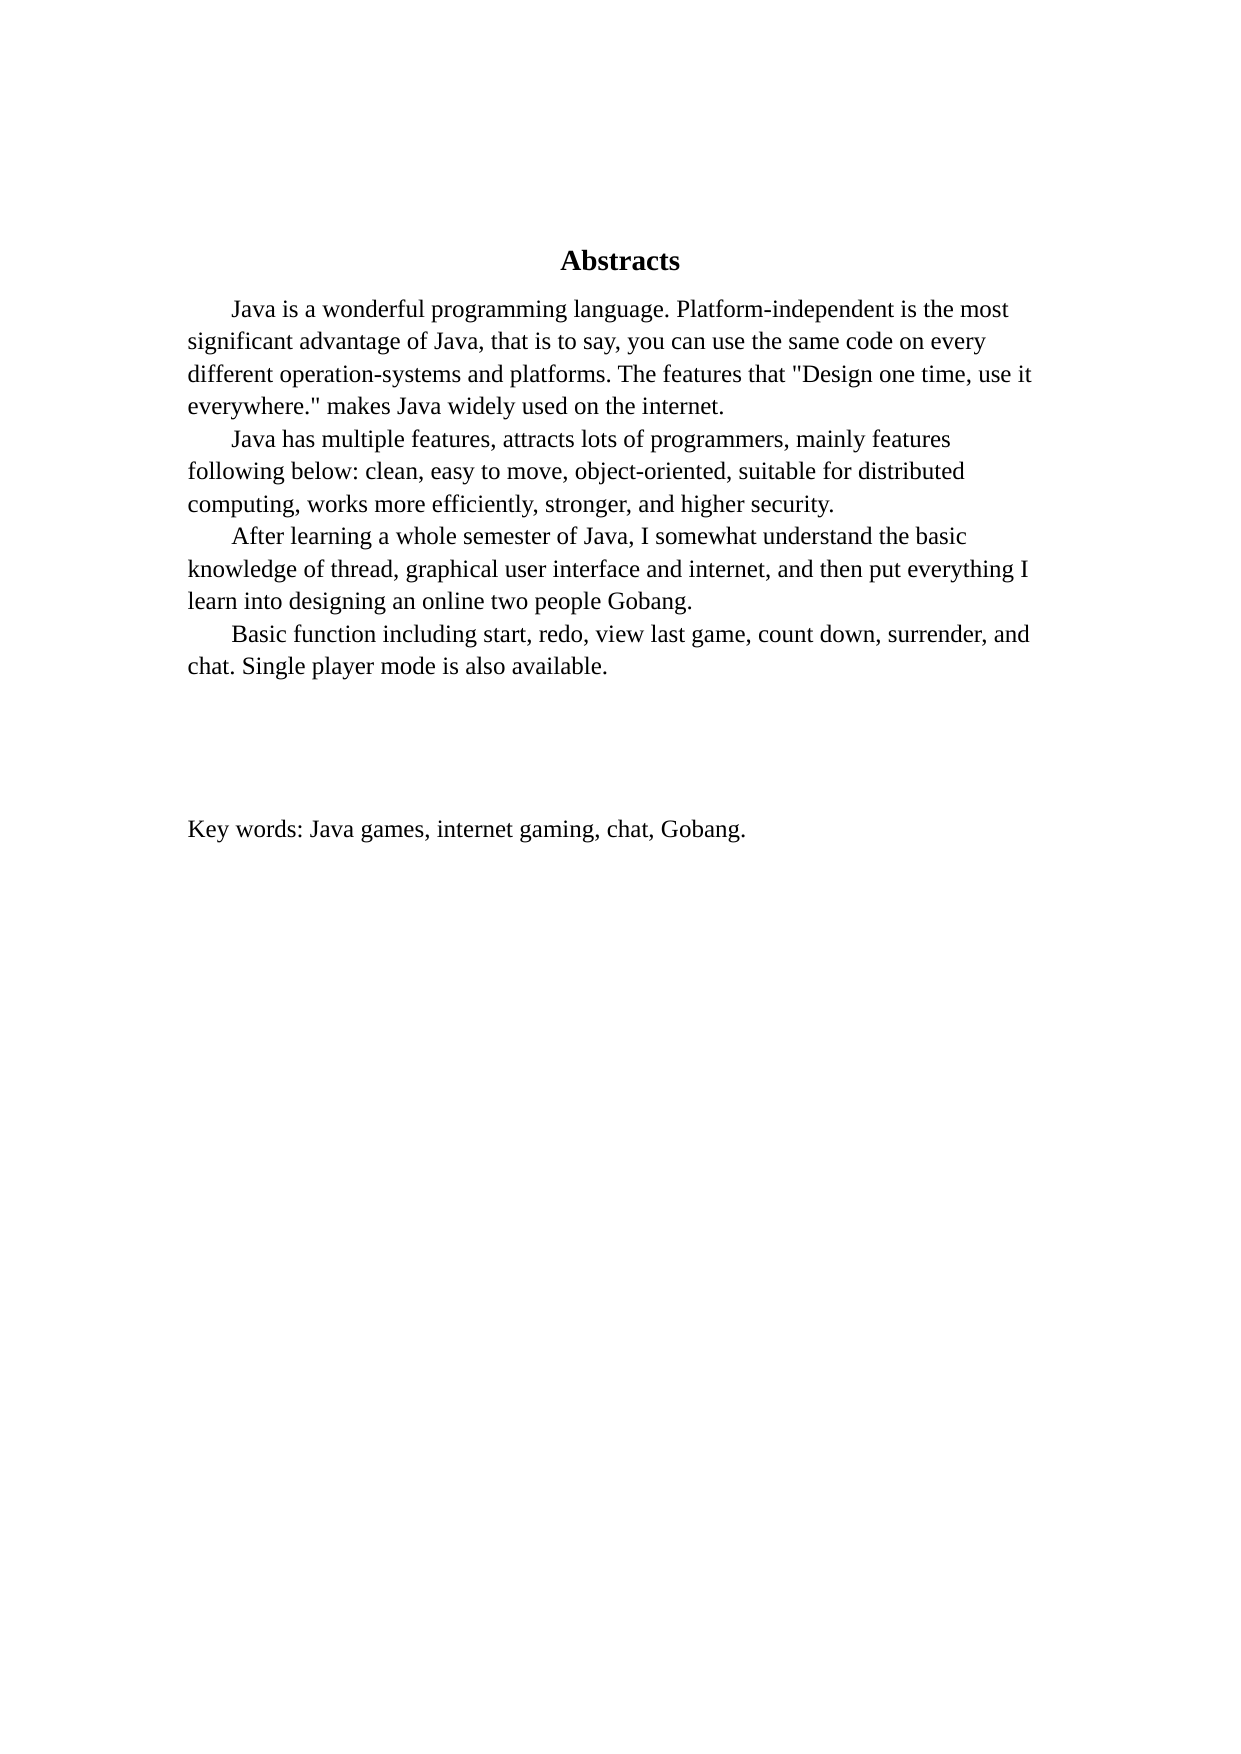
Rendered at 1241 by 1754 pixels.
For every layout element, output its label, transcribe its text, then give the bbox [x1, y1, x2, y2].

text Basic function including start, redo, view last game, count down, surrender, and chat. Single player mode is also available. [187, 617, 1053, 682]
text Java is a wonderful programming language. Platform-independent is the most significant advantage of Java, that is to say, you can use the same code on every different operation-systems and platforms. The features that "Design one time, use it everywhere." makes Java widely used on the internet. [187, 292, 1053, 422]
text Java has multiple features, attracts lots of programmers, mainly features following below: clean, easy to move, object-oriented, suitable for distributed computing, works more efficiently, stronger, and higher security. [187, 422, 1053, 519]
text Key words: Java games, internet gaming, chat, Gobang. [187, 812, 1053, 844]
text Abstracts [187, 227, 1053, 292]
text After learning a whole semester of Java, I somewhat understand the basic knowledge of thread, graphical user interface and internet, and then put everything I learn into designing an online two people Gobang. [187, 519, 1053, 617]
